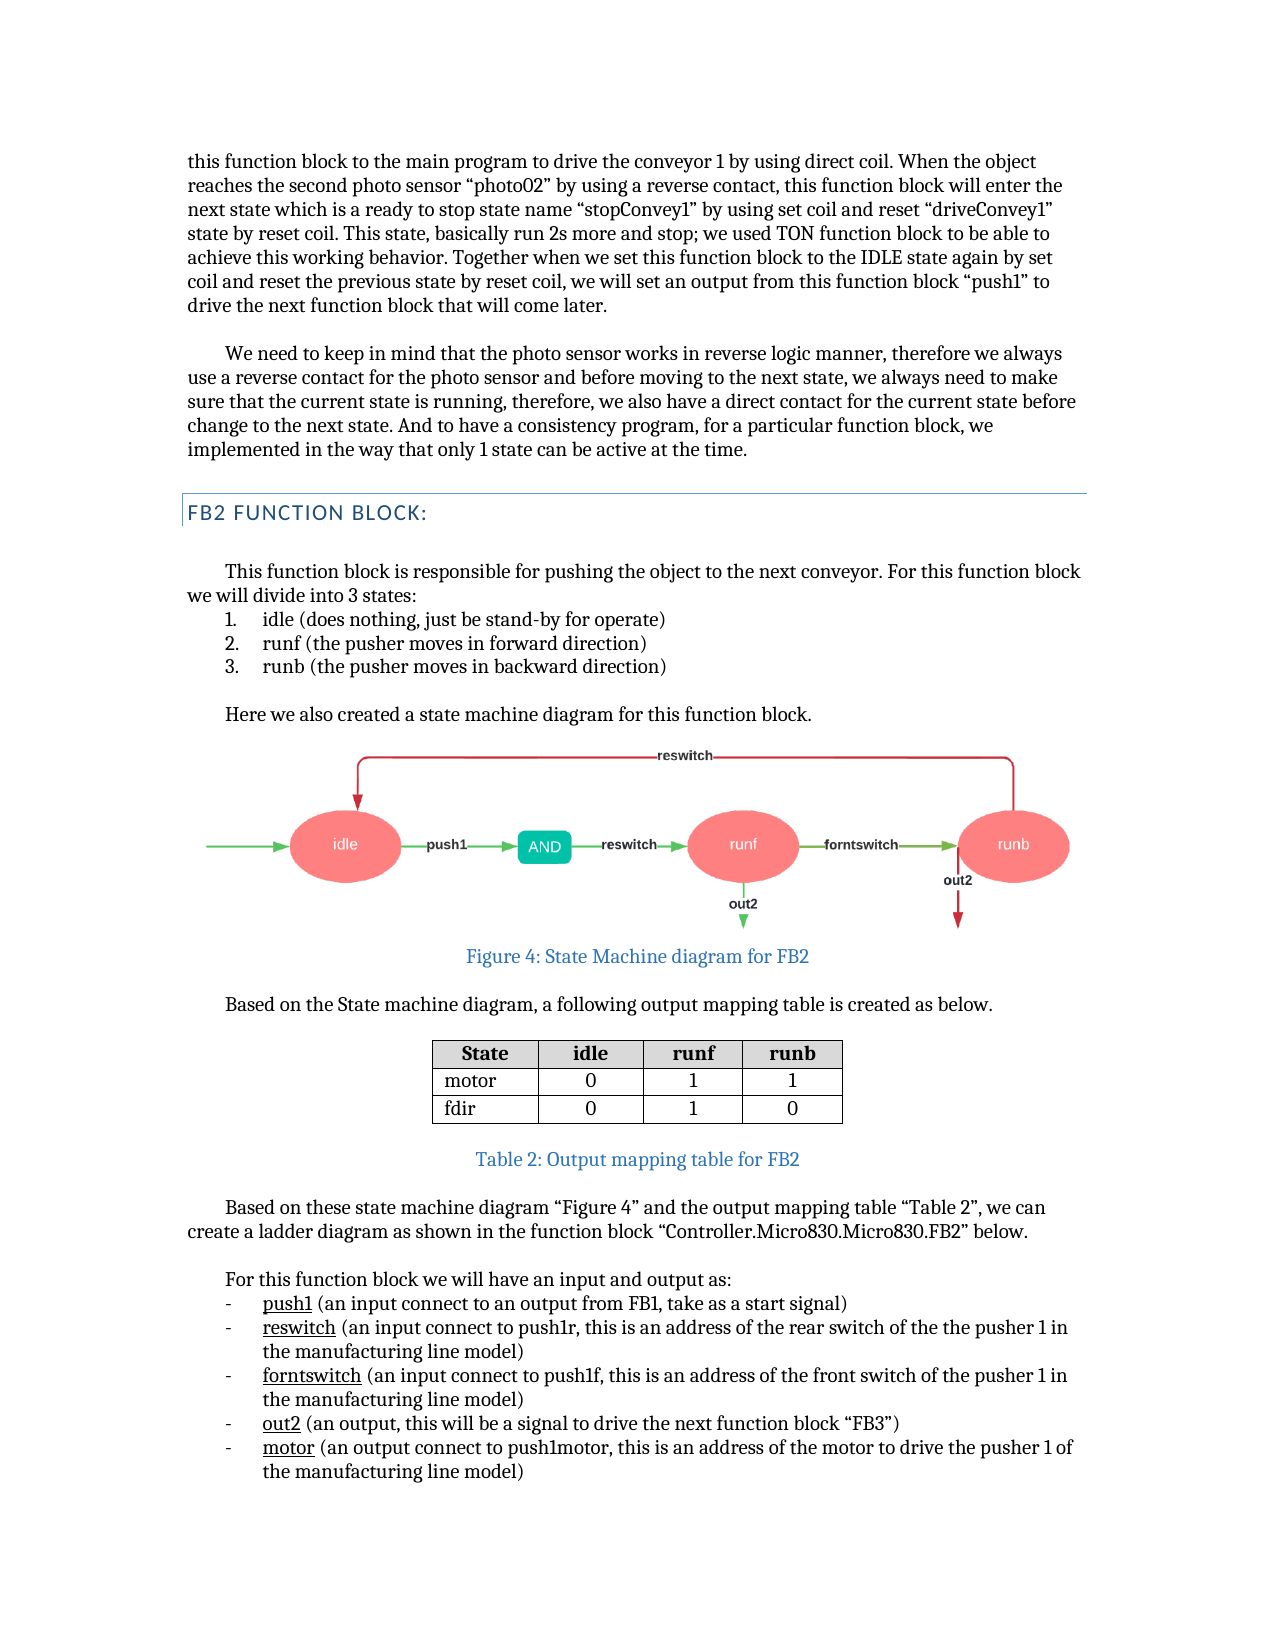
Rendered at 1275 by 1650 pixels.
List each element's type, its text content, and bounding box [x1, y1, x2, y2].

list runf (the pusher moves in forward direction) [225, 631, 1087, 655]
table_cell motor [433, 1069, 538, 1095]
table_cell 0 [539, 1069, 643, 1095]
table_header idle [539, 1041, 643, 1068]
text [187, 150, 1087, 318]
list out2 (an output, this will be a signal to drive the next function block “FB3”) [225, 1411, 1087, 1435]
table_cell 1 [644, 1069, 742, 1095]
table_header State [433, 1041, 538, 1068]
list reswitch (an input connect to push1r, this is an address of the rear switch of the the pusher 1 in the manufacturing line model) [225, 1316, 1087, 1363]
table_cell fdir [433, 1096, 538, 1123]
list idle (does nothing, just be stand-by for operate) [225, 607, 1087, 631]
text For this function block we will have an input and output as: [187, 1268, 1087, 1292]
text Based on these state machine diagram “Figure 4” and the output mapping table “Table 2”, we can create a ladder diagram as shown in the function block “Controller.Micro830.Micro830.FB2” below. [187, 1196, 1087, 1244]
table_header runb [743, 1041, 842, 1068]
list push1 (an input connect to an output from FB1, take as a start signal) [225, 1292, 1087, 1316]
table_cell 0 [743, 1096, 842, 1123]
picture [187, 727, 1087, 945]
list forntswitch (an input connect to push1f, this is an address of the front switch of the pusher 1 in the manufacturing line model) [225, 1363, 1087, 1411]
table_cell 1 [644, 1096, 742, 1123]
text Figure 4: State Machine diagram for FB2 [187, 945, 1087, 968]
table_cell 0 [539, 1096, 643, 1123]
text Here we also created a state machine diagram for this function block. [187, 703, 1087, 727]
text This function block is responsible for pushing the object to the next conveyor. For this function block we will divide into 3 states: [187, 559, 1087, 607]
table_header runf [644, 1041, 742, 1068]
list runb (the pusher moves in backward direction) [225, 655, 1087, 679]
text Based on the State machine diagram, a following output mapping table is created as below. [187, 992, 1087, 1016]
table_cell 1 [743, 1069, 842, 1095]
text Table 2: Output mapping table for FB2 [187, 1148, 1087, 1172]
text We need to keep in mind that the photo sensor works in reverse logic manner, therefore we always use a reverse contact for the photo sensor and before moving to the next state, we always need to make sure that the current state is running, therefore, we also have a direct contact for the current state before change to the next state. And to have a consistency program, for a particular function block, we implemented in the way that only 1 state can be active at the time. [187, 342, 1087, 461]
list motor (an output connect to push1motor, this is an address of the motor to drive the pusher 1 of the manufacturing line model) [225, 1435, 1087, 1483]
subtitle FB2 Function Block: [183, 494, 1087, 526]
